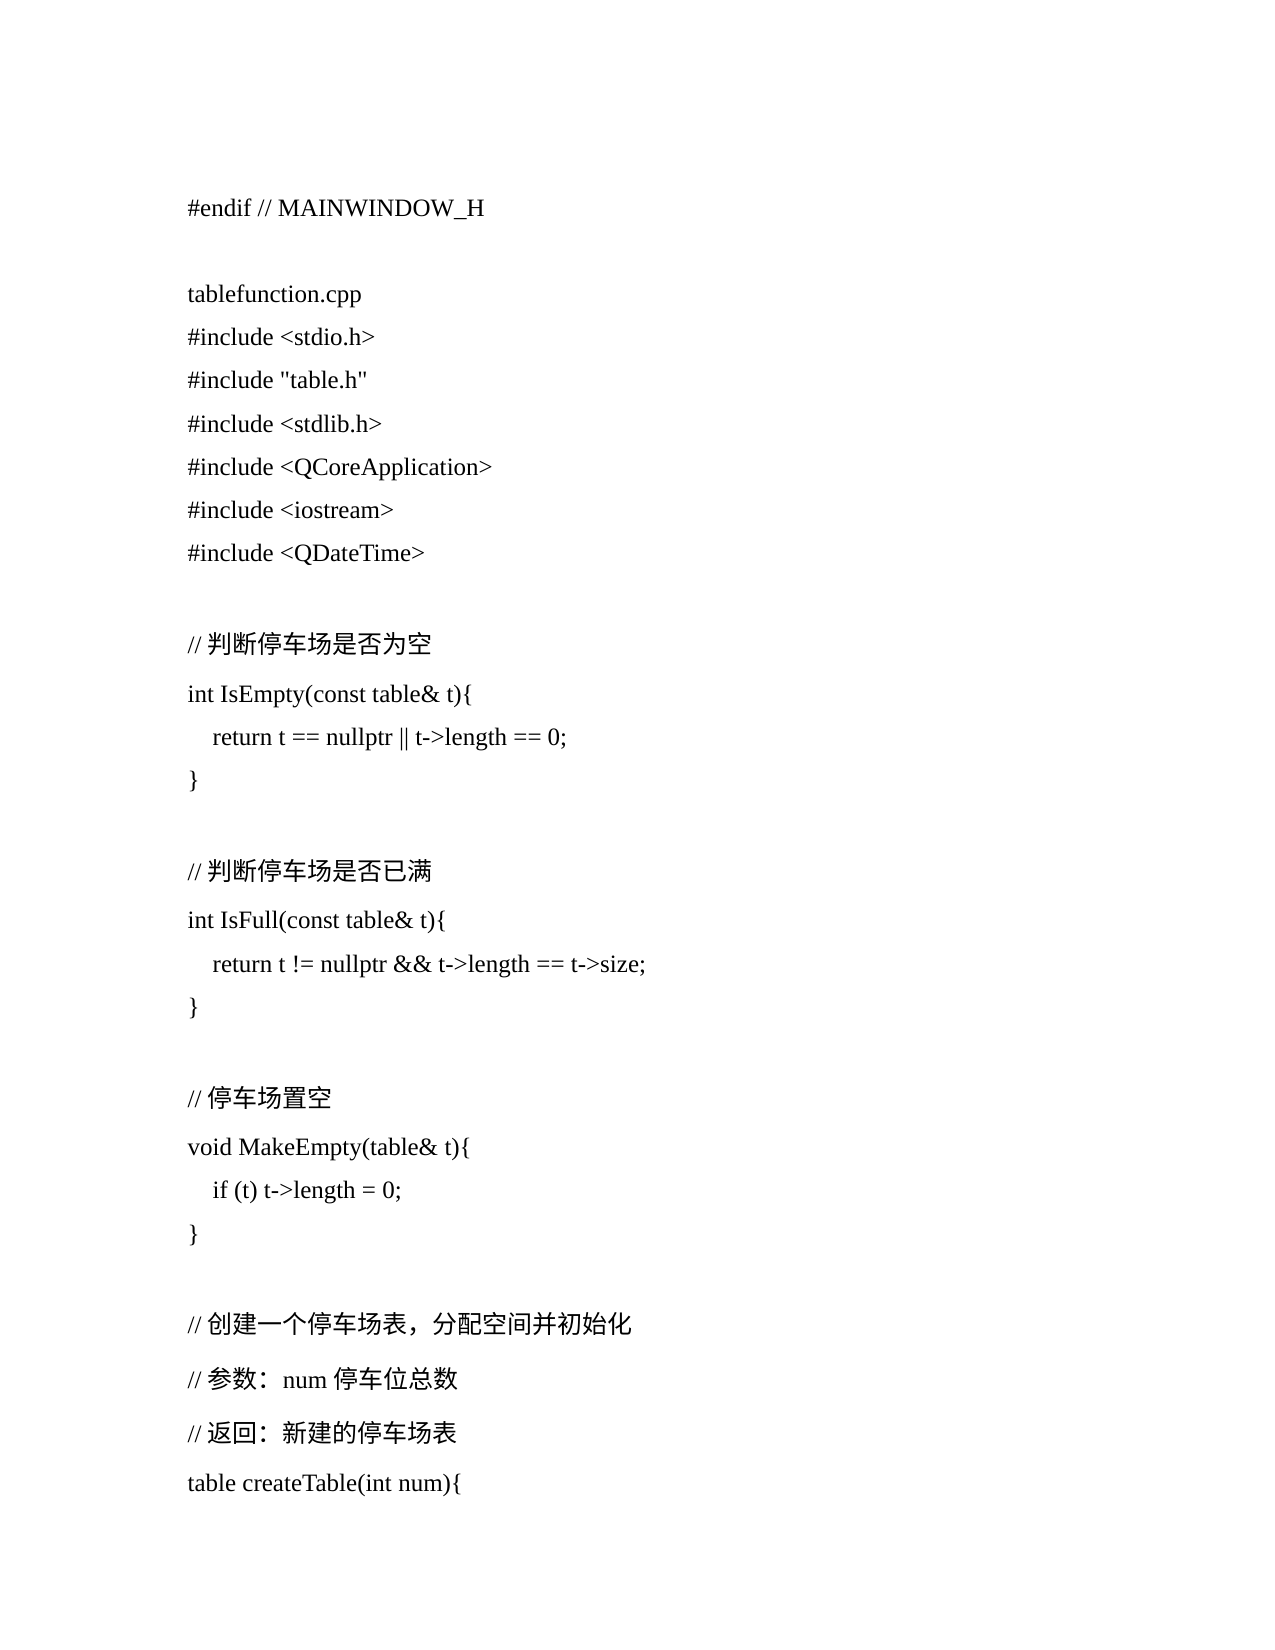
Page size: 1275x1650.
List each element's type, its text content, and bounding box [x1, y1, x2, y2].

text #include <stdlib.h> [187, 409, 1087, 437]
text } [187, 992, 1087, 1021]
text #include <iostream> [187, 495, 1087, 524]
text table createTable(int num){ [187, 1468, 1087, 1497]
text // 停车场置空 [187, 1078, 1087, 1114]
text return t != nullptr && t->length == t->size; [187, 949, 1087, 977]
text } [187, 1219, 1087, 1247]
text void MakeEmpty(table& t){ [187, 1132, 1087, 1161]
text #include <stdio.h> [187, 322, 1087, 351]
text #include <QDateTime> [187, 538, 1087, 567]
text // 创建一个停车场表，分配空间并初始化 [187, 1305, 1087, 1341]
text // 判断停车场是否已满 [187, 851, 1087, 887]
text if (t) t->length = 0; [187, 1176, 1087, 1204]
text int IsFull(const table& t){ [187, 906, 1087, 934]
text #include "table.h" [187, 366, 1087, 394]
text #include <QCoreApplication> [187, 452, 1087, 481]
text #endif // MAINWINDOW_H [187, 193, 1087, 222]
text // 参数：num 停车位总数 [187, 1359, 1087, 1396]
text } [187, 765, 1087, 794]
text // 判断停车场是否为空 [187, 624, 1087, 661]
text tablefunction.cpp [187, 279, 1087, 308]
text // 返回：新建的停车场表 [187, 1414, 1087, 1450]
text int IsEmpty(const table& t){ [187, 679, 1087, 707]
text return t == nullptr || t->length == 0; [187, 722, 1087, 751]
